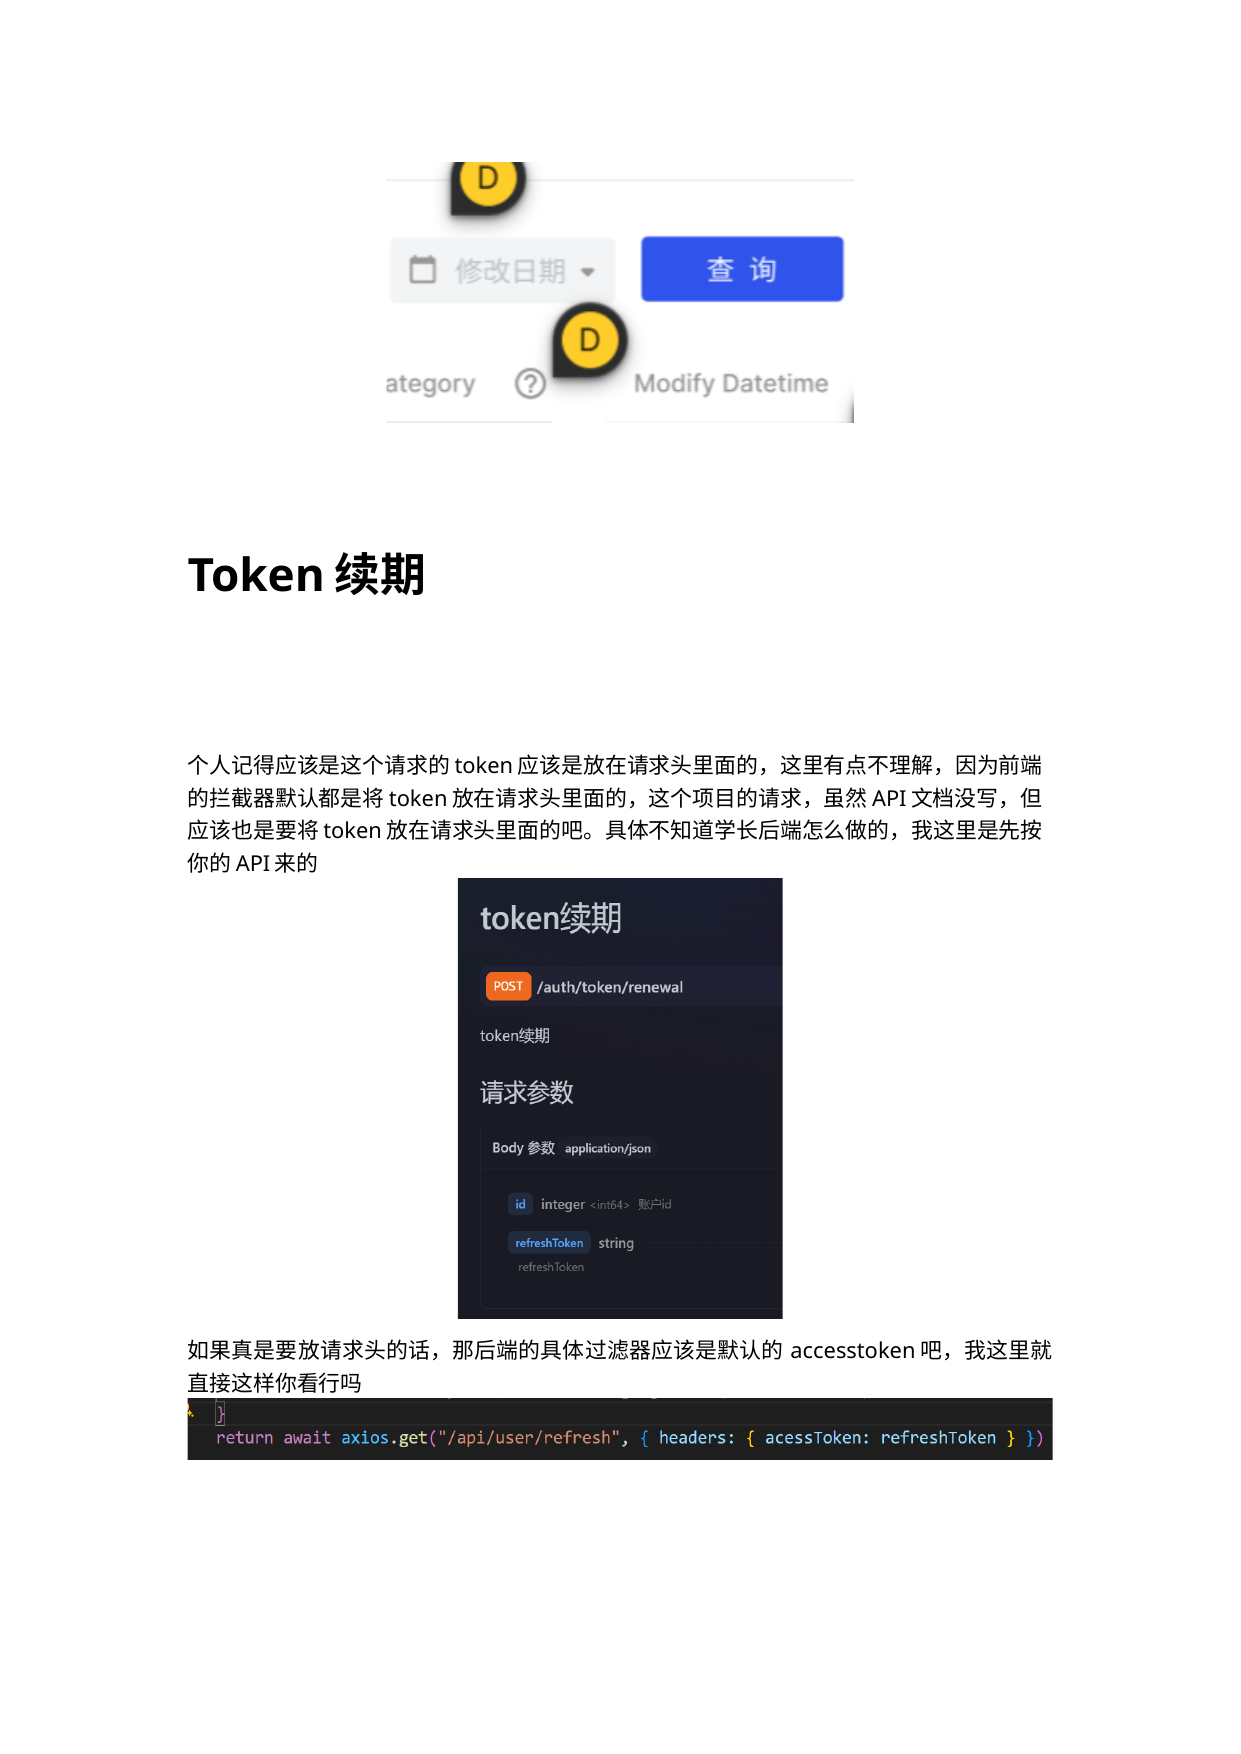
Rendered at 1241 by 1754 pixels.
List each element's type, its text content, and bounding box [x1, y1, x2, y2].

text 个人记得应该是这个请求的token应该是放在请求头里面的，这里有点不理解，因为前端的拦截器默认都是将token放在请求头里面的，这个项目的请求，虽然API文档没写，但应该也是要将token放在请求头里面的吧。具体不知道学长后端怎么做的，我这里是先按你的API来的 [187, 748, 1053, 878]
text 如果真是要放请求头的话，那后端的具体过滤器应该是默认的accesstoken吧，我这里就直接这样你看行吗 [187, 1333, 1053, 1398]
picture [457, 878, 783, 1319]
picture [187, 1398, 1053, 1460]
picture [386, 162, 854, 423]
subtitle Token续期 [187, 522, 1053, 620]
